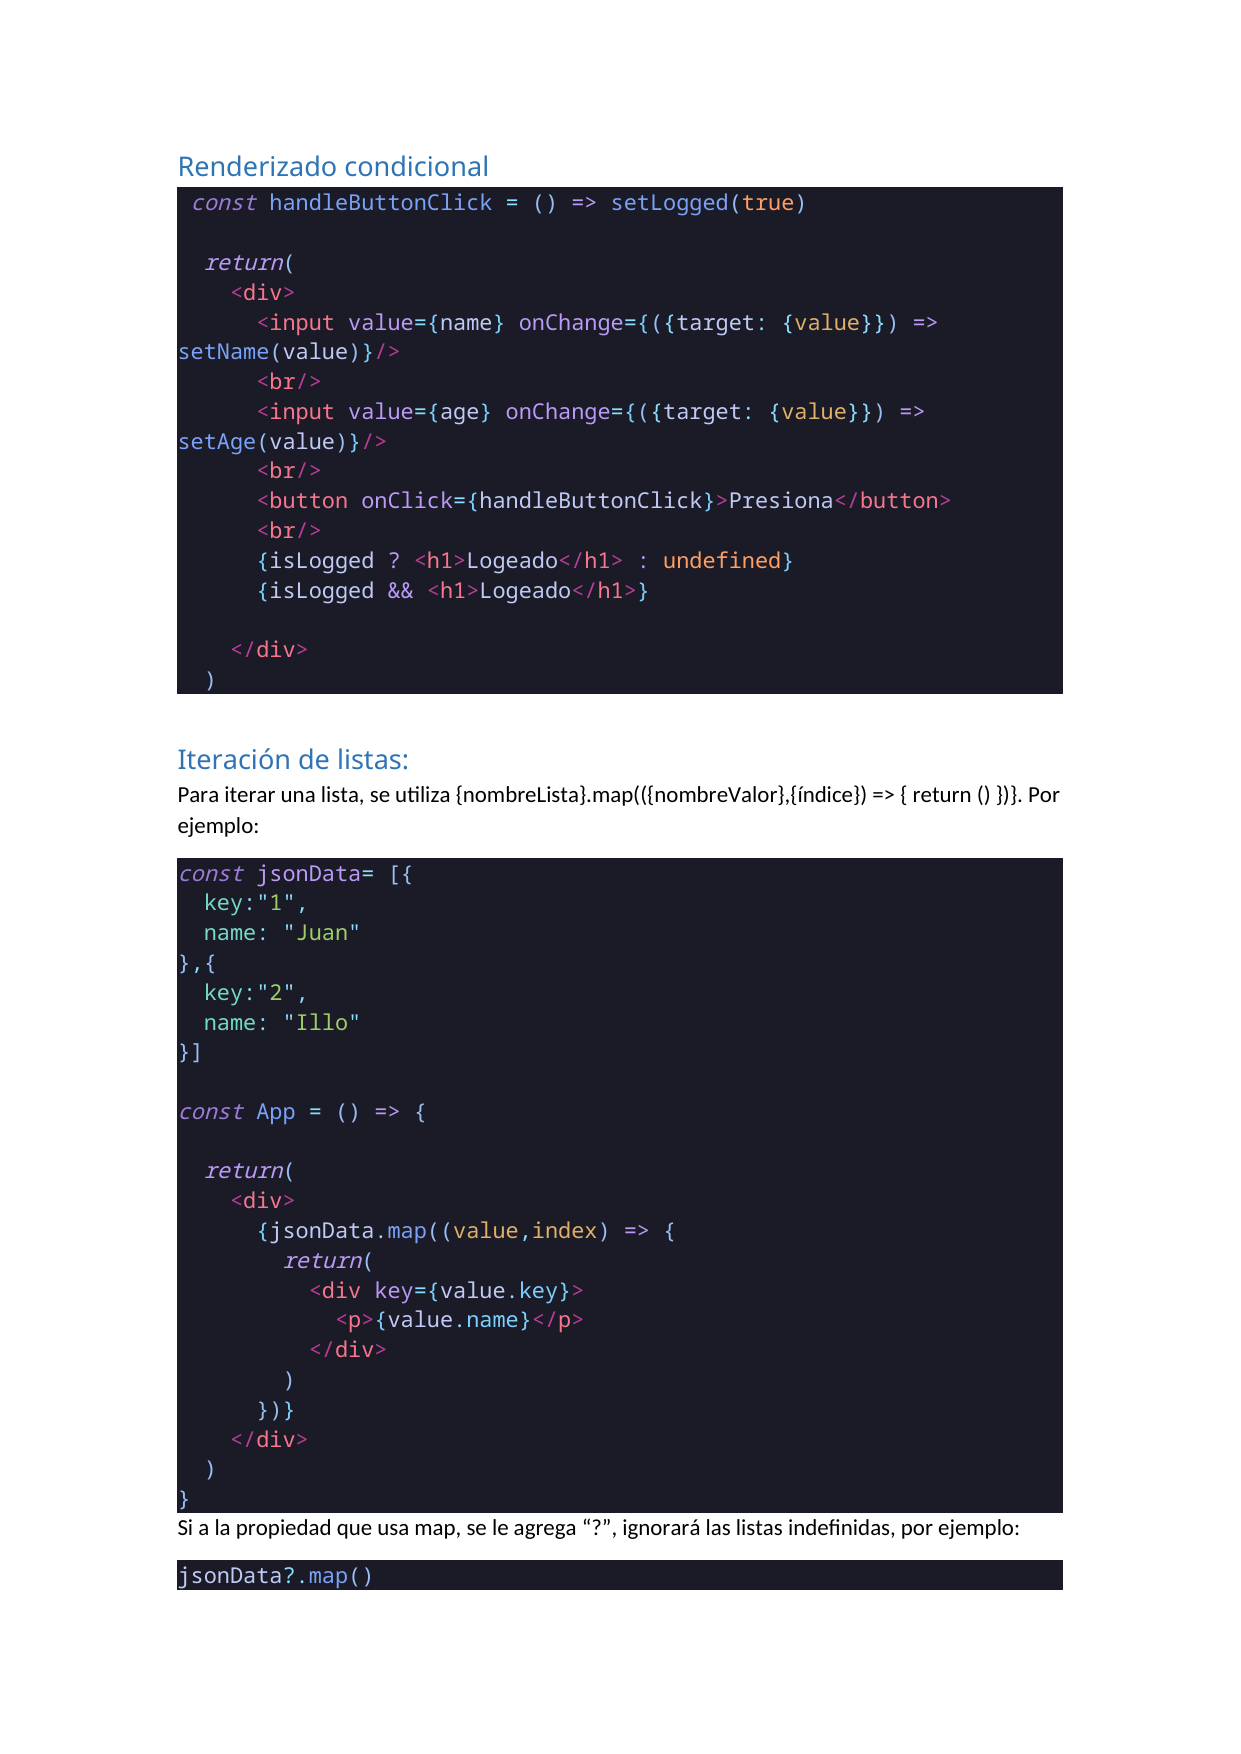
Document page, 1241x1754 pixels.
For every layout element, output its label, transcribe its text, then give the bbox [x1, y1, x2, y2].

text <br/> [177, 366, 1063, 396]
text name: "Illo" [177, 1007, 1063, 1036]
text <br/> [177, 456, 1063, 485]
text const handleButtonClick = () => setLogged(true) [177, 187, 1063, 217]
text return( [177, 1156, 1063, 1185]
text </div> [177, 1424, 1063, 1453]
subtitle Renderizado condicional [177, 148, 1063, 184]
text return( [177, 1245, 1063, 1275]
text },{ [177, 947, 1063, 977]
text const App = () => { [177, 1096, 1063, 1126]
text </div> [177, 1334, 1063, 1364]
text })} [177, 1394, 1063, 1424]
text ) [177, 1364, 1063, 1394]
text const jsonData= [{ [177, 858, 1063, 887]
text <div> [177, 277, 1063, 307]
text <button onClick={handleButtonClick}>Presiona</button> [177, 485, 1063, 515]
text ) [177, 1453, 1063, 1483]
text key:"1", [177, 887, 1063, 917]
text <p>{value.name}</p> [177, 1304, 1063, 1334]
text {isLogged ? <h1>Logeado</h1> : undefined} [177, 545, 1063, 575]
text key:"2", [177, 977, 1063, 1007]
text {jsonData.map((value,index) => { [177, 1215, 1063, 1245]
text {isLogged && <h1>Logeado</h1>} [177, 575, 1063, 604]
text }] [177, 1036, 1063, 1066]
text name: "Juan" [177, 917, 1063, 947]
subtitle Iteración de listas: [177, 741, 1063, 778]
text <div> [177, 1185, 1063, 1215]
text <div key={value.key}> [177, 1275, 1063, 1304]
text Para iterar una lista, se utiliza {nombreLista}.map(({nombreValor},{índice}) => { return () })}. Por ejemplo: [177, 781, 1063, 839]
text ) [177, 664, 1063, 694]
text <br/> [177, 515, 1063, 545]
text } [177, 1483, 1063, 1513]
text return( [177, 247, 1063, 277]
text </div> [177, 634, 1063, 664]
text jsonData?.map() [177, 1560, 1063, 1590]
text <input value={age} onChange={({target: {value}}) => setAge(value)}/> [177, 396, 1063, 456]
text Si a la propiedad que usa map, se le agrega “?”, ignorará las listas indefinidas, por ejemplo: [177, 1513, 1063, 1541]
text <input value={name} onChange={({target: {value}}) => setName(value)}/> [177, 307, 1063, 366]
